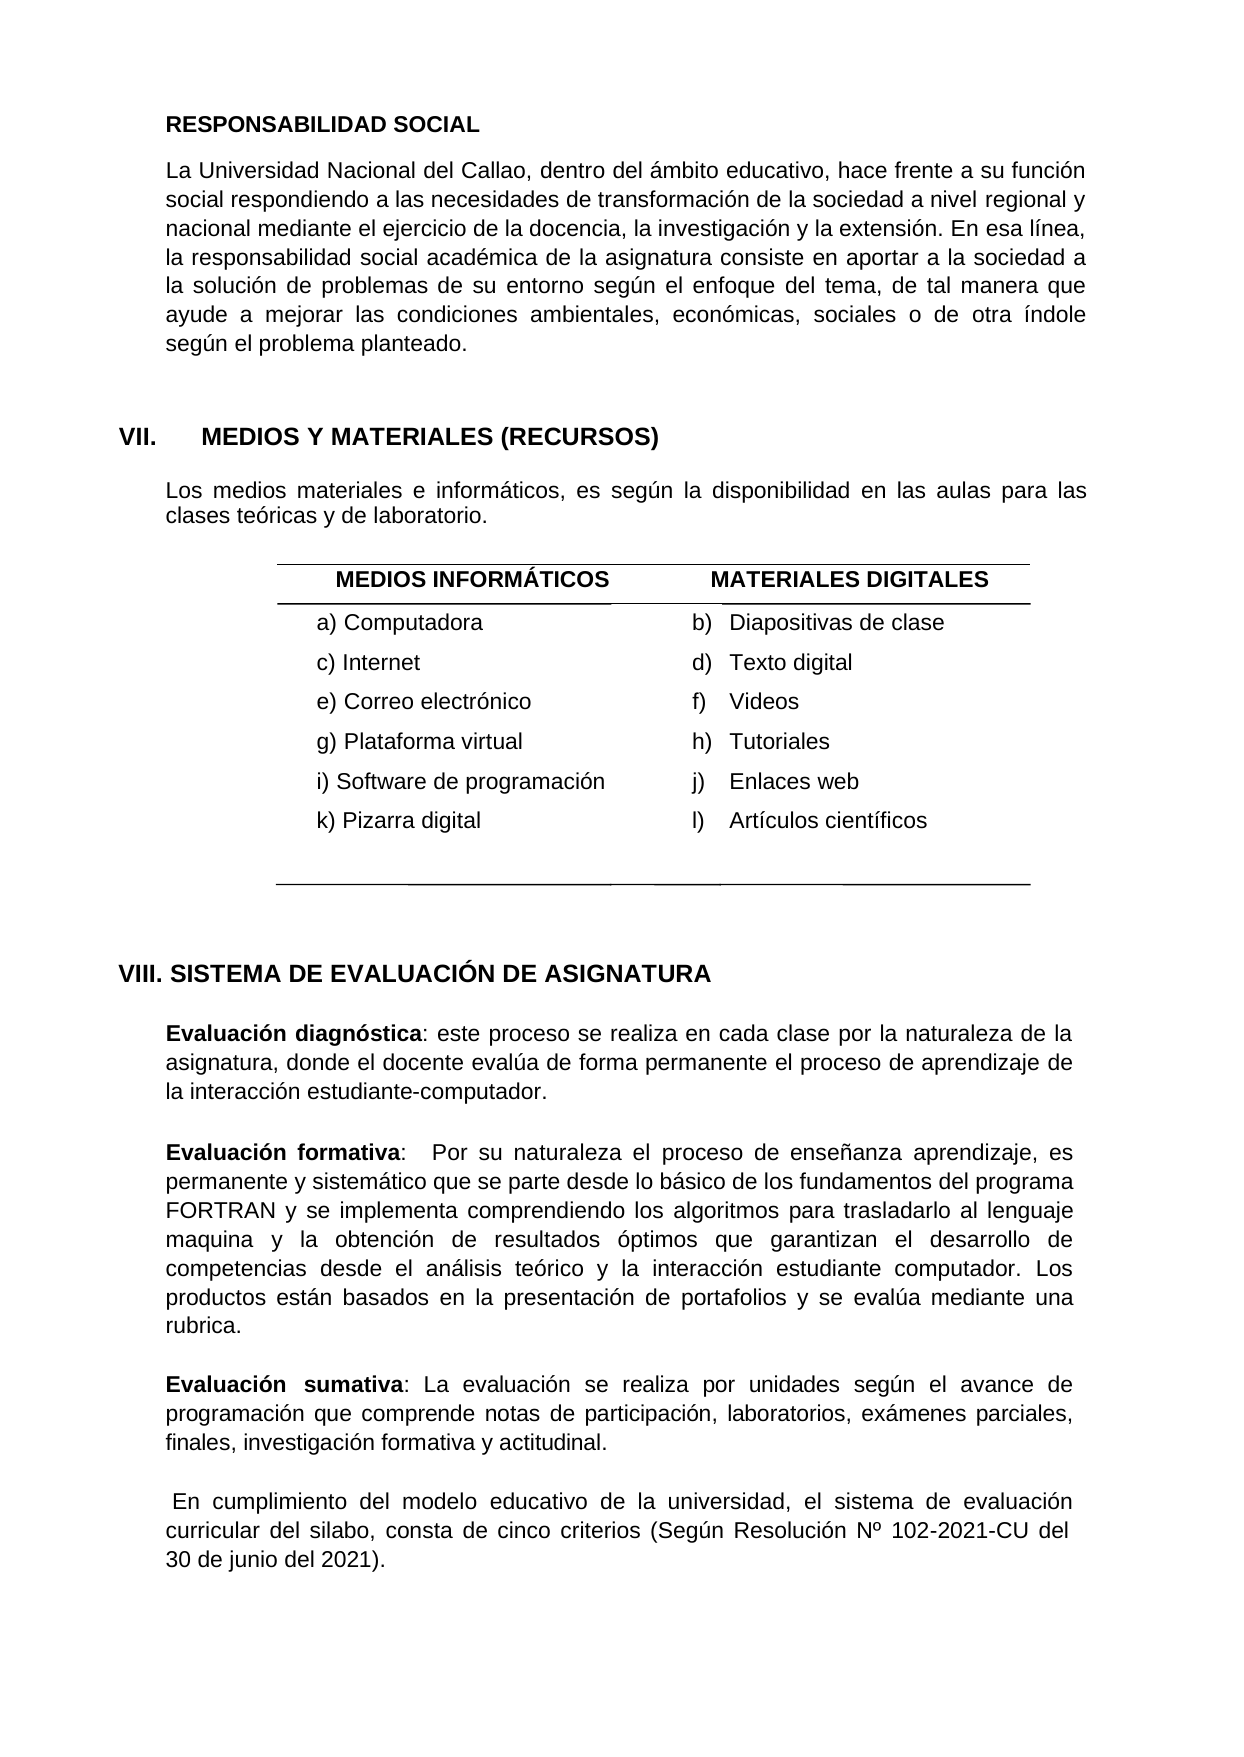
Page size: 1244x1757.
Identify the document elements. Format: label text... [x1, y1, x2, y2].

text Evaluación sumativa: La evaluación se realiza por unidades según el avance de programación que comprende notas de participación, laboratorios, exámenes parciales, finales, investigación formativa y actitudinal. [165, 1371, 1073, 1455]
text VII. MEDIOS Y MATERIALES (RECURSOS) [119, 422, 1094, 451]
text VIII. SISTEMA DE EVALUACIÓN DE ASIGNATURA [118, 959, 1094, 988]
table_cell i) Software de programación [304, 763, 648, 802]
text MEDIOS INFORMÁTICOS MATERIALES DIGITALES [335, 566, 1094, 591]
table_cell h) [648, 723, 721, 762]
text 30 de junio del 2021). [165, 1546, 391, 1572]
text Los medios materiales e informáticos, es según la disponibilidad en las aulas para las clases teóricas y de laboratorio. [165, 478, 1087, 528]
table_header a) Computadora c) Internet [304, 604, 648, 682]
table_cell Artículos científicos [721, 802, 957, 833]
table_cell k) Pizarra digital [304, 802, 648, 833]
table_cell Tutoriales [721, 723, 957, 762]
text RESPONSABILIDAD SOCIAL [165, 111, 484, 137]
table_cell l) [648, 802, 721, 833]
text Evaluación formativa: Por su naturaleza el proceso de enseñanza aprendizaje, es permanente y sistemático que se parte desde lo básico de los fundamentos del programa FORTRAN y se implementa comprendiendo los algoritmos para trasladarlo al lenguaje maquina y la obtención de resultados óptimos que garantizan el desarrollo de competencias desde el análisis teórico y la interacción estudiante computador. Los productos están basados en la presentación de portafolios y se evalúa mediante una rubrica. [165, 1139, 1073, 1339]
table_header b) d) [648, 604, 721, 682]
table_cell Enlaces web [721, 763, 957, 802]
table_cell e) Correo electrónico [304, 683, 648, 722]
table_cell g) Plataforma virtual [304, 723, 648, 762]
table_header Diapositivas de clase Texto digital [721, 604, 957, 682]
table_cell j) [648, 763, 721, 802]
text La Universidad Nacional del Callao, dentro del ámbito educativo, hace frente a su función social respondiendo a las necesidades de transformación de la sociedad a nivel regional y nacional mediante el ejercicio de la docencia, la investigación y la extensión. En esa línea, la responsabilidad social académica de la asignatura consiste en aportar a la sociedad a la solución de problemas de su entorno según el enfoque del tema, de tal manera que ayude a mejorar las condiciones ambientales, económicas, sociales o de otra índole según el problema planteado. [165, 157, 1086, 357]
text Evaluación diagnóstica: este proceso se realiza en cada clase por la naturaleza de la asignatura, donde el docente evalúa de forma permanente el proceso de aprendizaje de la interacción estudiante-computador. [165, 1020, 1073, 1104]
table_cell f) [648, 683, 721, 722]
text En cumplimiento del modelo educativo de la universidad, el sistema de evaluación curricular del silabo, consta de cinco criterios (Según Resolución Nº 102-2021-CU del [165, 1488, 1073, 1543]
table_cell Videos [721, 683, 957, 722]
